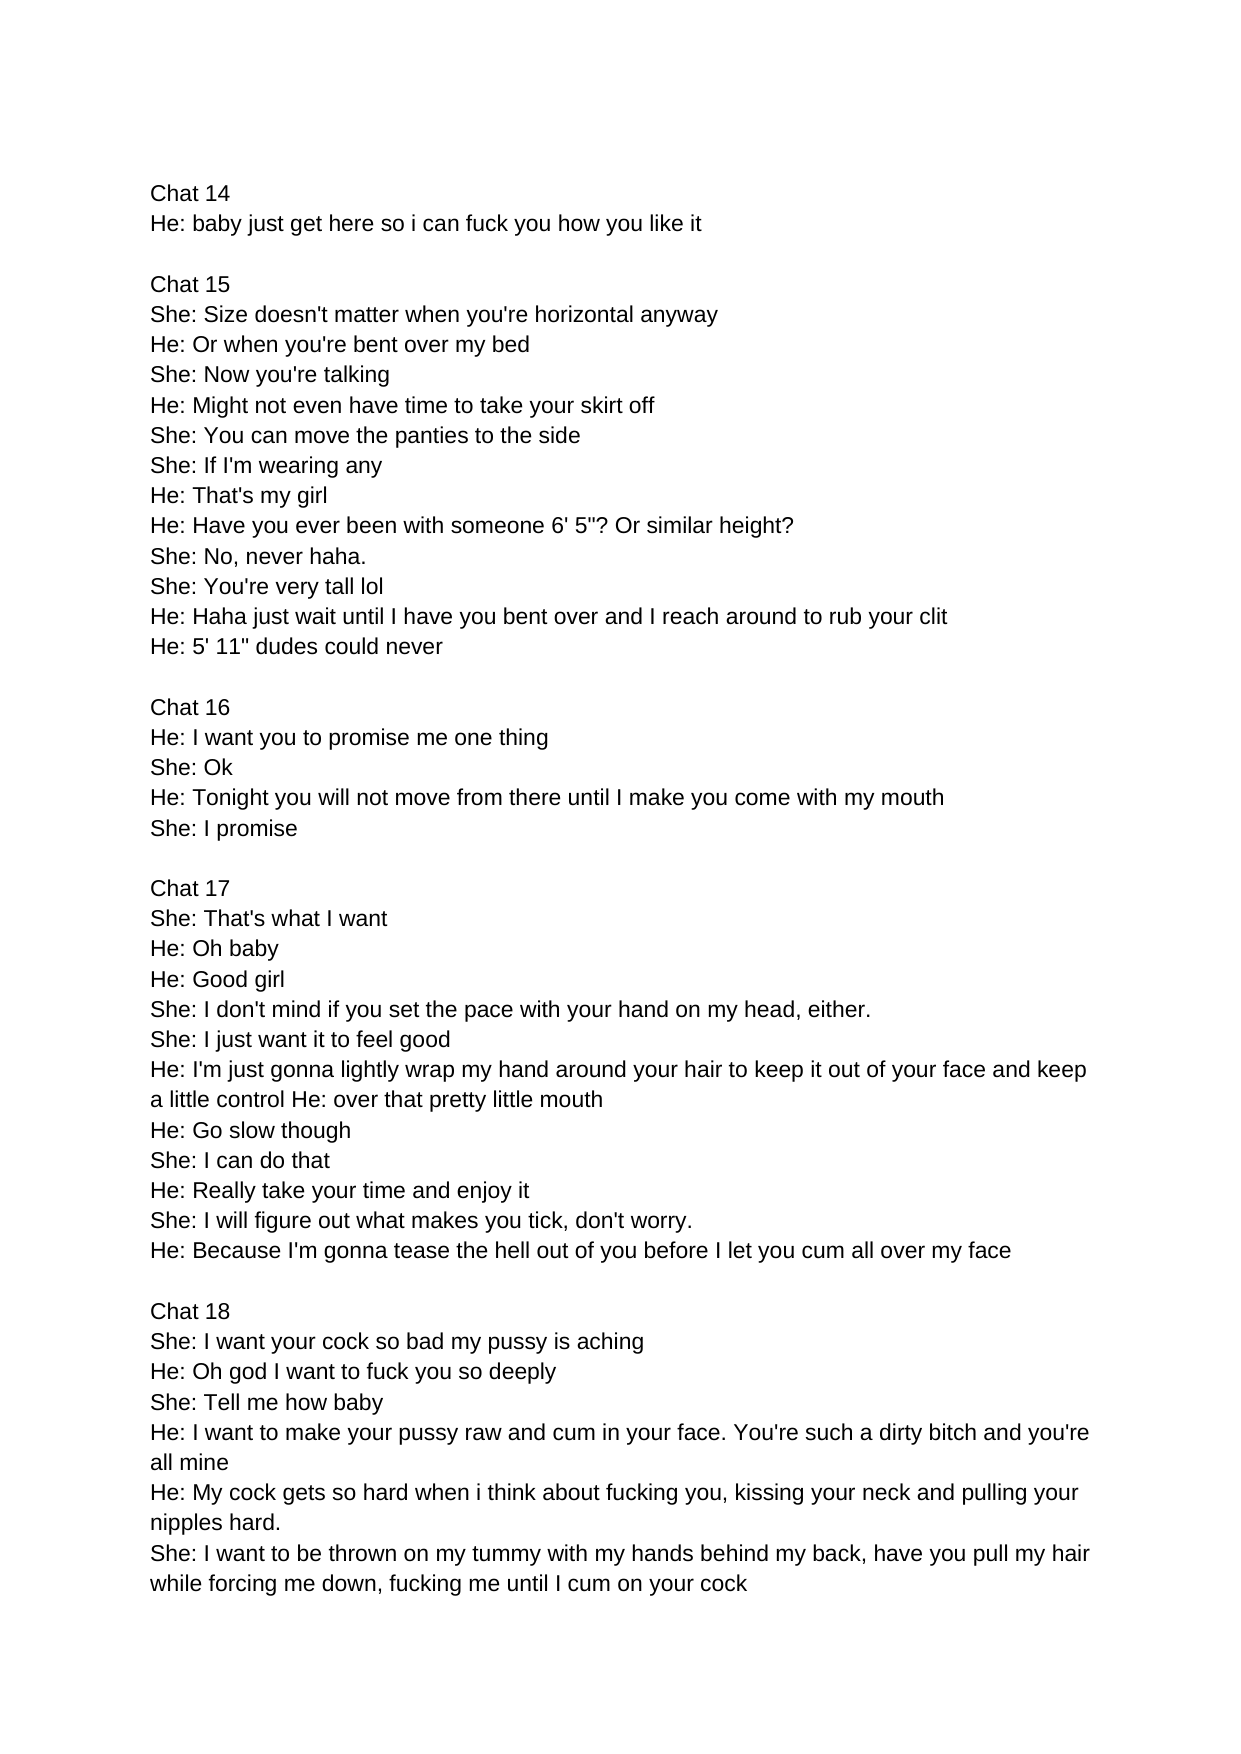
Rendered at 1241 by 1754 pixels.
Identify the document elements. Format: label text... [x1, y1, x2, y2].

text She: I will figure out what makes you tick, don't worry. [150, 1207, 1090, 1234]
text Chat 15 [150, 271, 1090, 297]
text She: Now you're talking [150, 361, 1090, 388]
text She: You're very tall lol [150, 573, 1090, 599]
text He: My cock gets so hard when i think about fucking you, kissing your neck and pulling your nipples hard. [150, 1479, 1090, 1536]
text He: Really take your time and enjoy it [150, 1177, 1090, 1203]
text She: Tell me how baby [150, 1388, 1090, 1415]
text Chat 18 [150, 1298, 1090, 1324]
text He: Good girl [150, 966, 1090, 992]
text She: I promise [150, 814, 1090, 841]
text She: I don't mind if you set the pace with your hand on my head, either. [150, 996, 1090, 1022]
text She: I want your cock so bad my pussy is aching [150, 1328, 1090, 1354]
text He: I want to make your pussy raw and cum in your face. You're such a dirty bitch and you're all mine [150, 1419, 1090, 1475]
text He: Or when you're bent over my bed [150, 331, 1090, 358]
text He: Have you ever been with someone 6' 5"? Or similar height? [150, 512, 1090, 539]
text He: Haha just wait until I have you bent over and I reach around to rub your clit [150, 603, 1090, 629]
text She: That's what I want [150, 905, 1090, 932]
text She: Size doesn't matter when you're horizontal anyway [150, 301, 1090, 327]
text She: I can do that [150, 1147, 1090, 1173]
text He: Tonight you will not move from there until I make you come with my mouth [150, 784, 1090, 811]
text He: Oh baby [150, 935, 1090, 962]
text Chat 17 [150, 875, 1090, 901]
text Chat 16 [150, 694, 1090, 720]
text She: I want to be thrown on my tummy with my hands behind my back, have you pull my hair while forcing me down, fucking me until I cum on your cock [150, 1539, 1090, 1596]
text She: You can move the panties to the side [150, 422, 1090, 448]
text He: Because I'm gonna tease the hell out of you before I let you cum all over my face [150, 1237, 1090, 1264]
text She: If I'm wearing any [150, 452, 1090, 478]
text Chat 14 [150, 180, 1090, 207]
text He: baby just get here so i can fuck you how you like it [150, 210, 1090, 237]
text He: I'm just gonna lightly wrap my hand around your hair to keep it out of your face and keep a little control He: over that pretty little mouth [150, 1056, 1090, 1113]
text He: That's my girl [150, 482, 1090, 509]
text She: No, never haha. [150, 543, 1090, 569]
text He: Go slow though [150, 1117, 1090, 1143]
text She: Ok [150, 754, 1090, 781]
text She: I just want it to feel good [150, 1026, 1090, 1052]
text He: Oh god I want to fuck you so deeply [150, 1358, 1090, 1385]
text He: I want you to promise me one thing [150, 724, 1090, 750]
text He: 5' 11" dudes could never [150, 633, 1090, 660]
text He: Might not even have time to take your skirt off [150, 392, 1090, 418]
